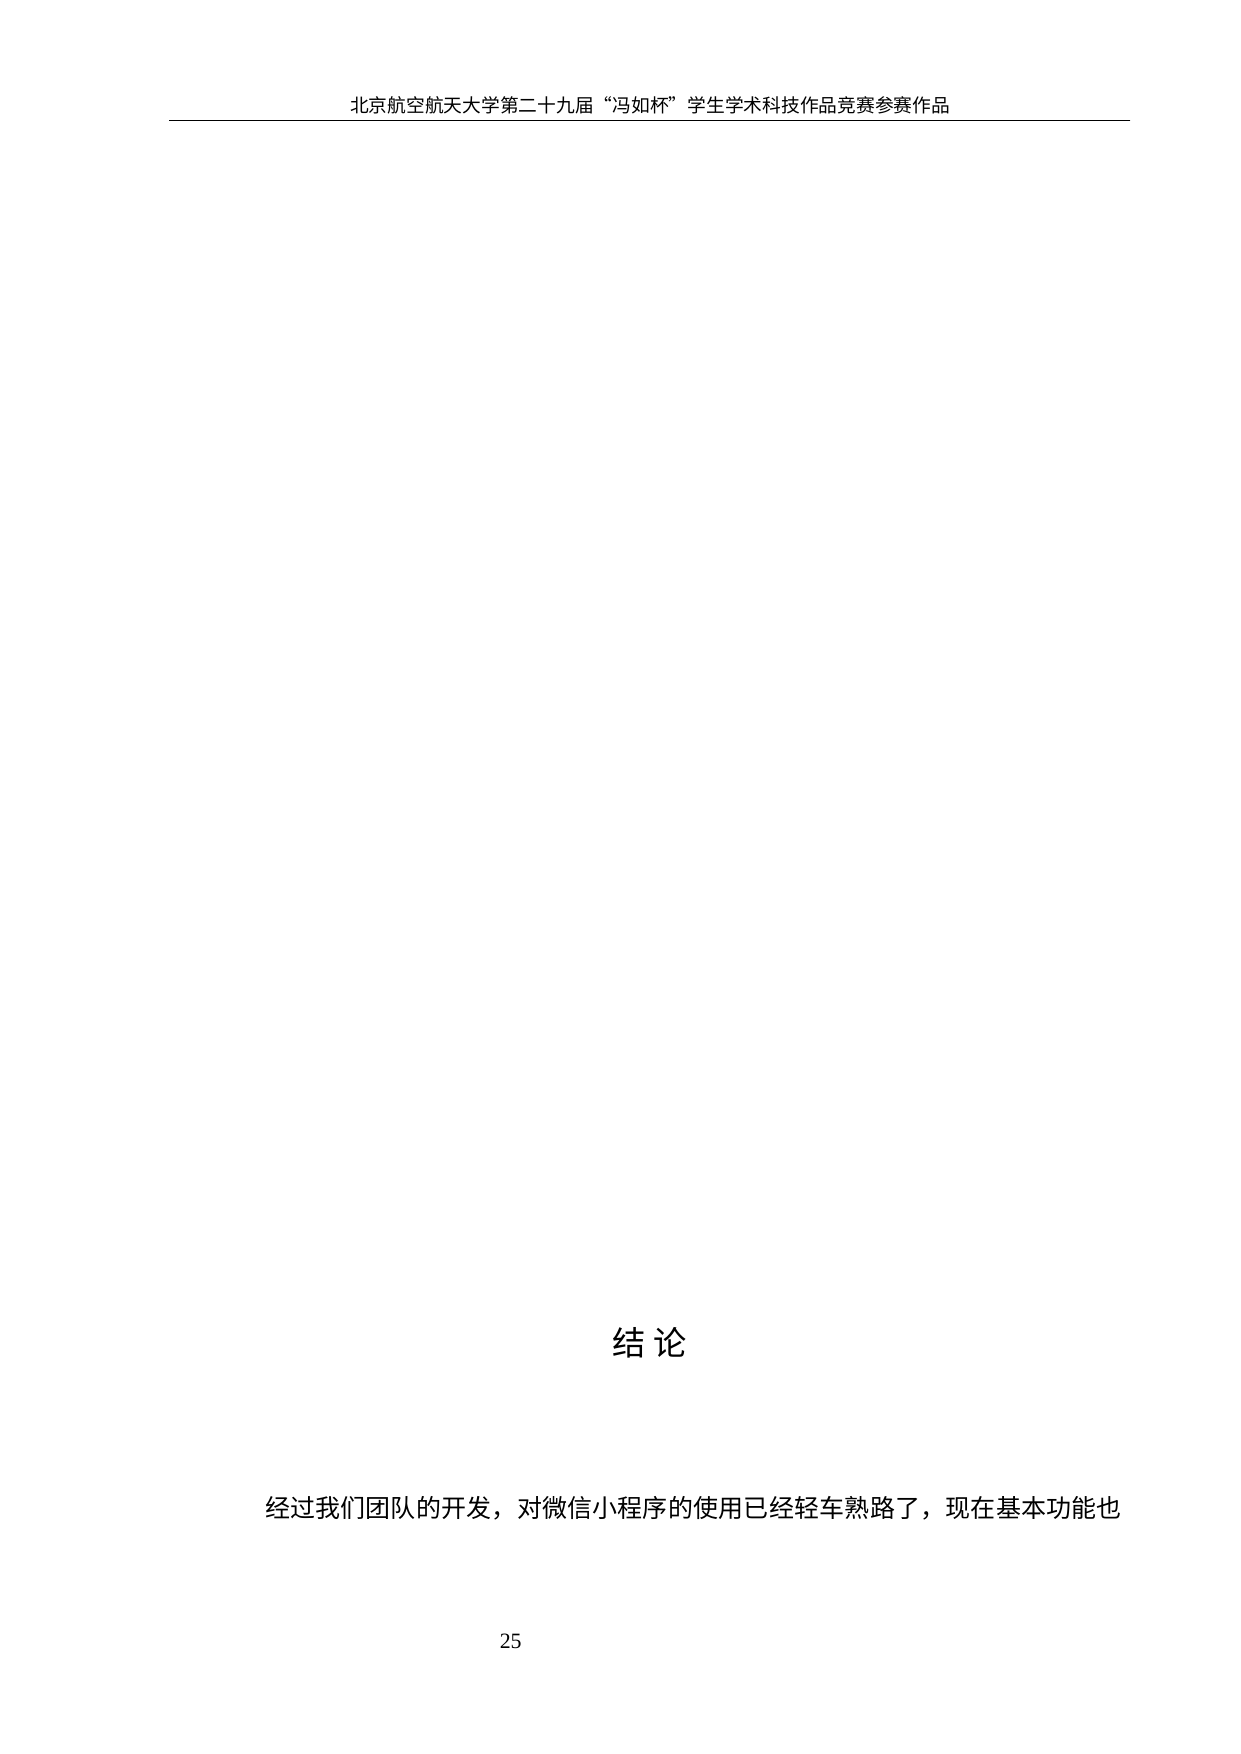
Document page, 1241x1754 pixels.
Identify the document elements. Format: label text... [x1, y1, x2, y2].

text 结 论 [177, 1308, 1122, 1374]
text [221, 1474, 1122, 1540]
